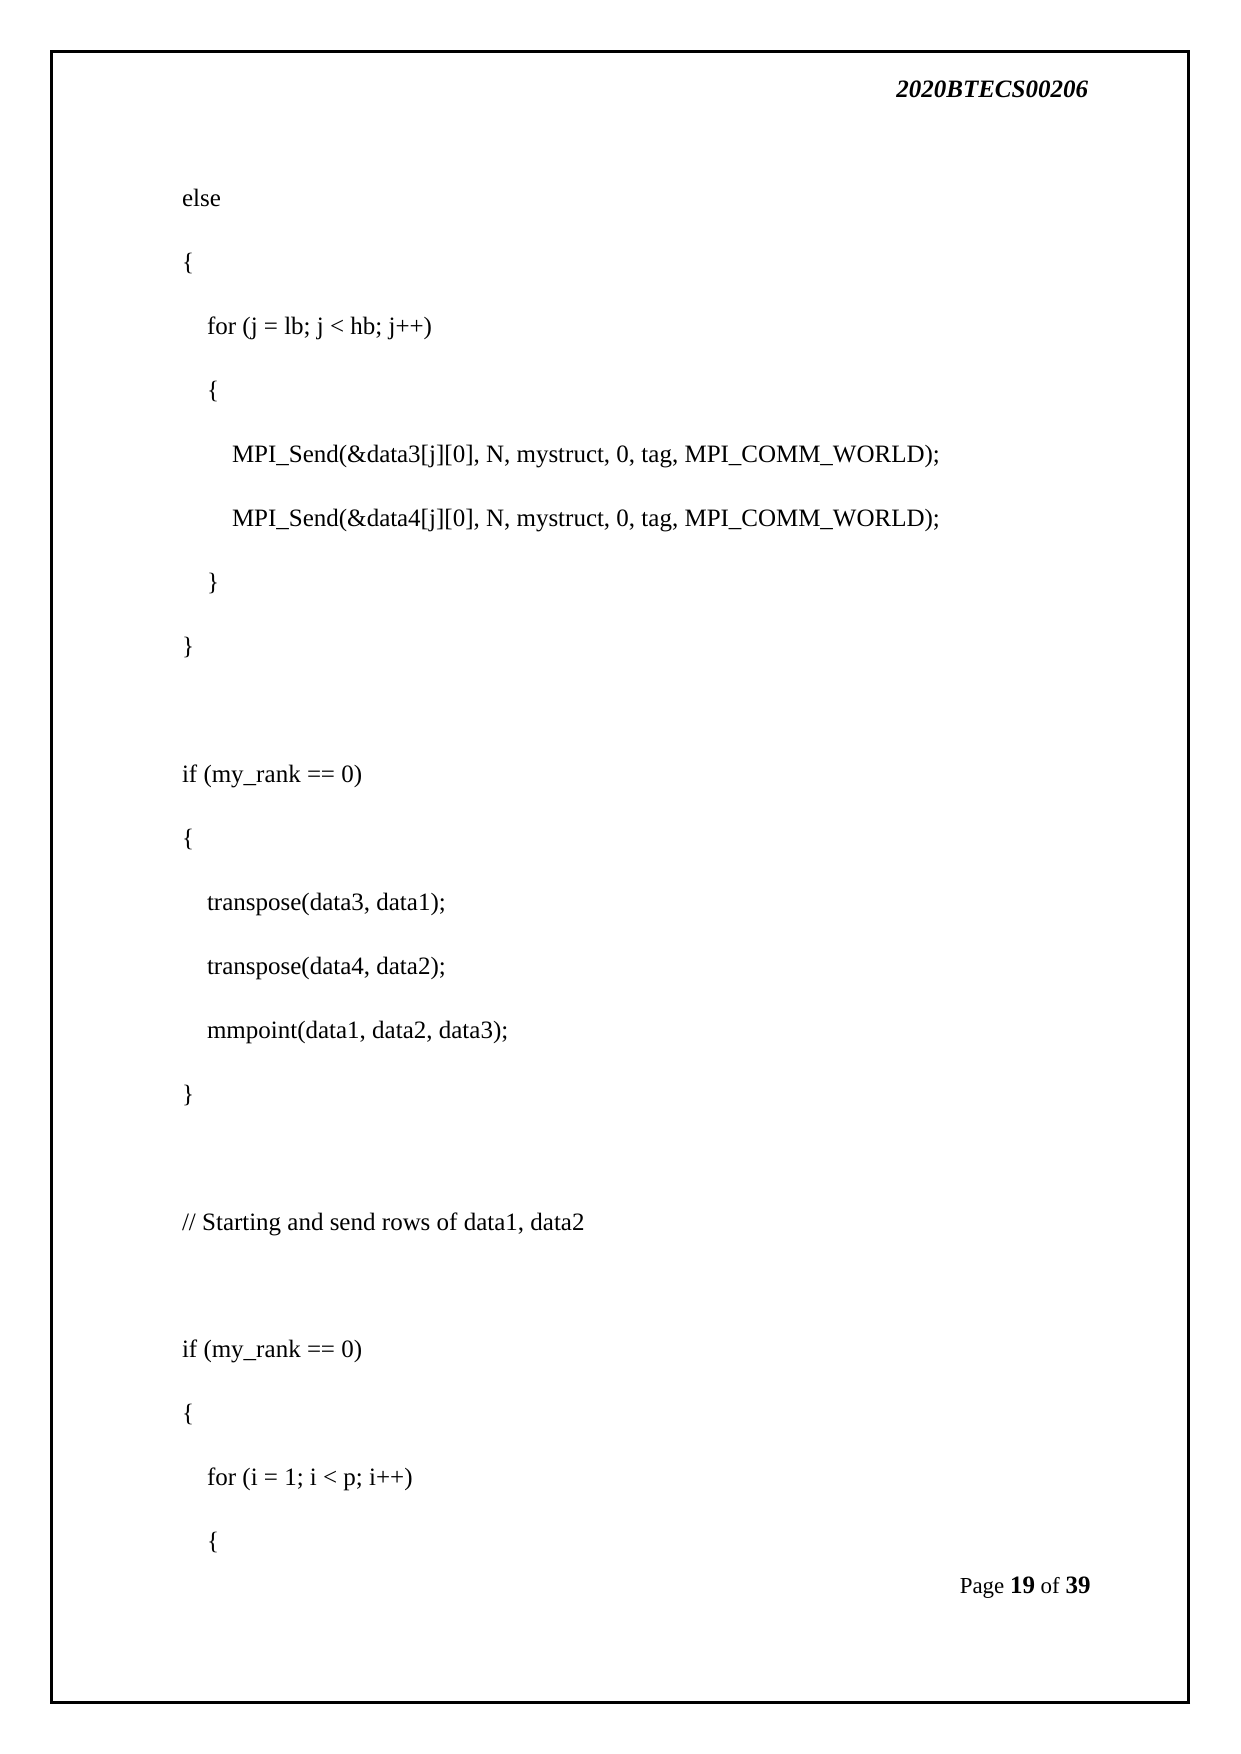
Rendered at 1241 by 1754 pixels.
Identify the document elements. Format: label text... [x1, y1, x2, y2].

text transpose(data3, data1); [157, 887, 1090, 916]
text { [157, 247, 1090, 276]
text if (my_rank == 0) [157, 759, 1090, 788]
text { [157, 823, 1090, 852]
text { [157, 375, 1090, 404]
text else [157, 183, 1090, 212]
text mmpoint(data1, data2, data3); [157, 1015, 1090, 1043]
text for (i = 1; i < p; i++) [157, 1462, 1090, 1491]
text { [157, 1526, 1090, 1555]
text MPI_Send(&data3[j][0], N, mystruct, 0, tag, MPI_COMM_WORLD); [157, 439, 1090, 468]
text // Starting and send rows of data1, data2 [157, 1207, 1090, 1235]
text { [157, 1398, 1090, 1427]
text } [157, 567, 1090, 596]
text MPI_Send(&data4[j][0], N, mystruct, 0, tag, MPI_COMM_WORLD); [157, 503, 1090, 532]
text transpose(data4, data2); [157, 951, 1090, 979]
text for (j = lb; j < hb; j++) [157, 311, 1090, 340]
text } [157, 1079, 1090, 1107]
text } [157, 631, 1090, 660]
text if (my_rank == 0) [157, 1334, 1090, 1363]
